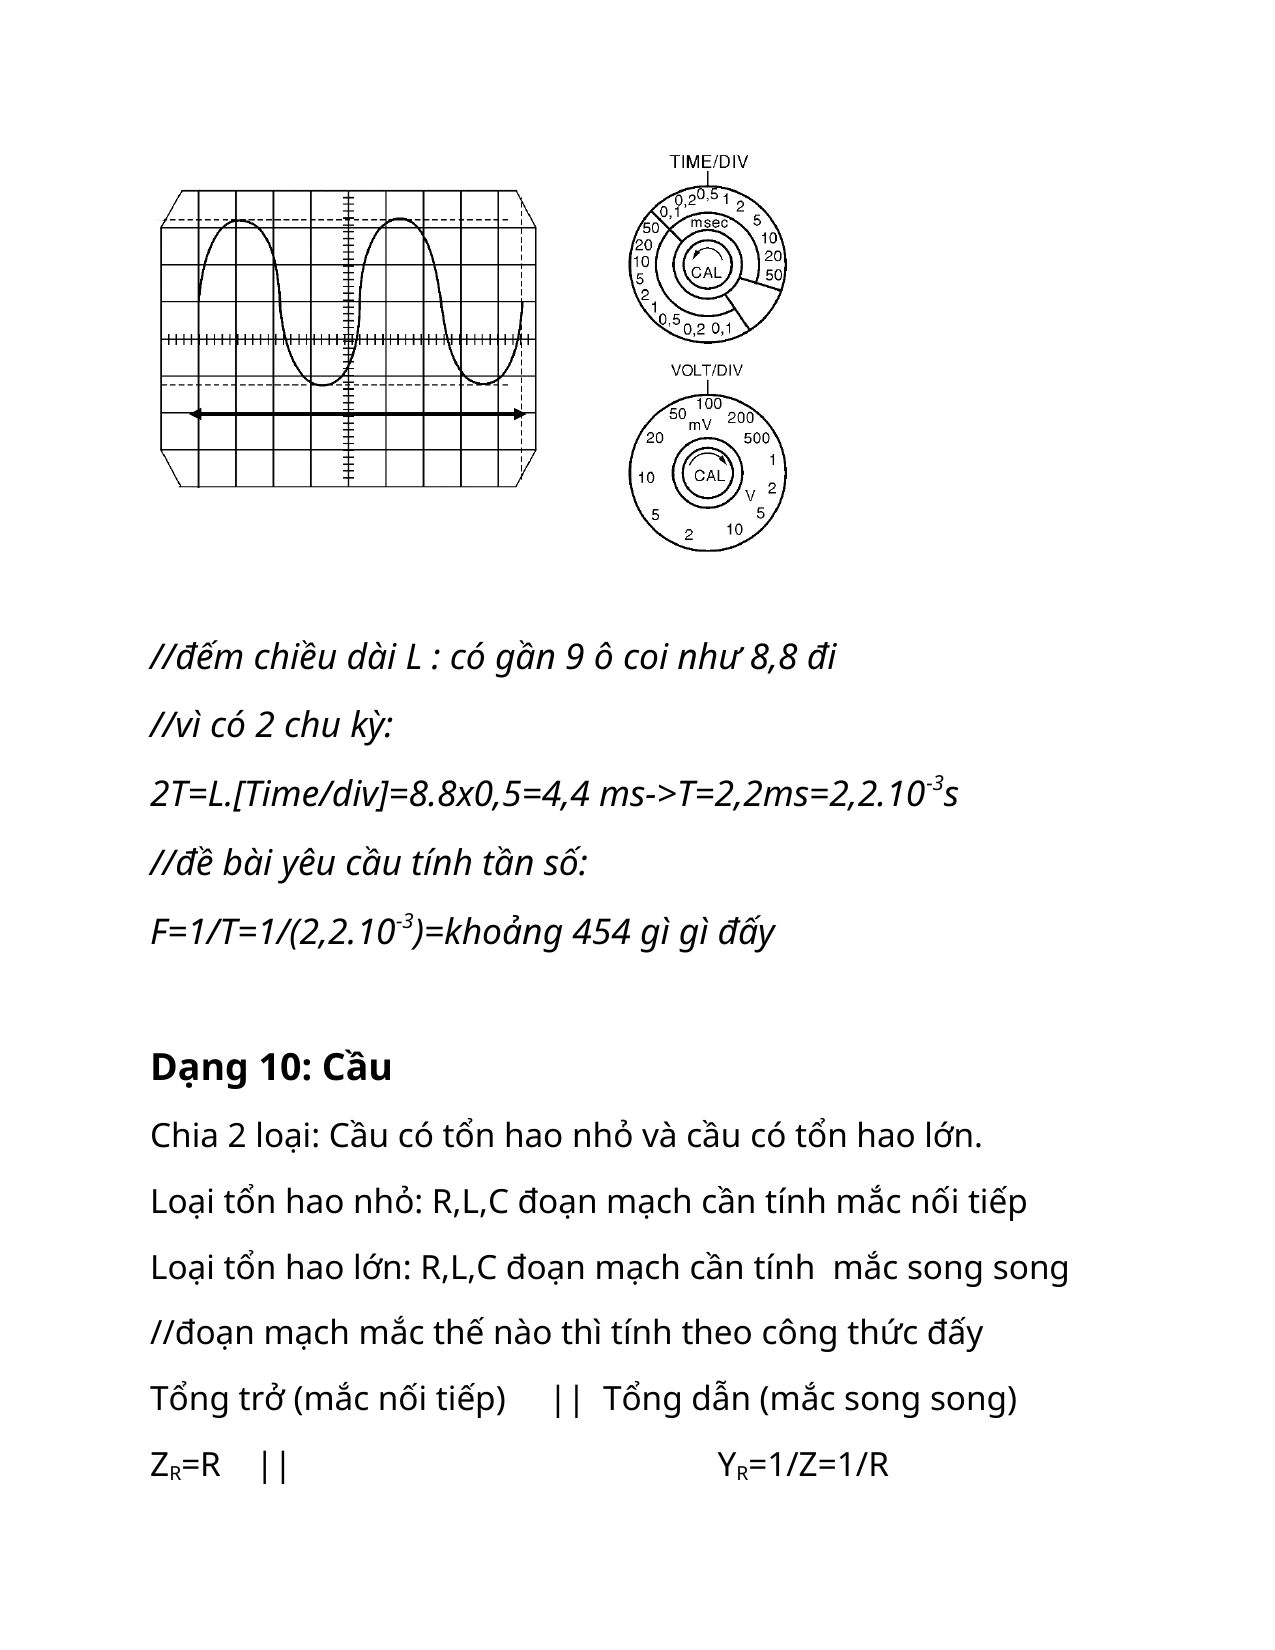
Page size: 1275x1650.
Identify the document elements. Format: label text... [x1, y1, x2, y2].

text Chia 2 loại: Cầu có tổn hao nhỏ và cầu có tổn hao lớn. [150, 1112, 1125, 1158]
text Tổng trở (mắc nối tiếp) || Tổng dẫn (mắc song song) [150, 1375, 1125, 1420]
text Loại tổn hao lớn: R,L,C đoạn mạch cần tính mắc song song [150, 1243, 1125, 1289]
text //đoạn mạch mắc thế nào thì tính theo công thức đấy [150, 1309, 1125, 1354]
text Dạng 10: Cầu [150, 1041, 1125, 1092]
text Loại tổn hao nhỏ: R,L,C đoạn mạch cần tính mắc nối tiếp [150, 1178, 1125, 1223]
picture [150, 150, 789, 558]
text //đếm chiều dài L : có gần 9 ô coi như 8,8 đi [150, 631, 1125, 679]
text F=1/T=1/(2,2.10-3)=khoảng 454 gì gì đấy [150, 906, 1125, 954]
text 2T=L.[Time/div]=8.8x0,5=4,4 ms->T=2,2ms=2,2.10-3s [150, 769, 1125, 817]
text ZR=R || YR=1/Z=1/R [150, 1440, 1125, 1486]
text //vì có 2 chu kỳ: [150, 700, 1125, 748]
text //đề bài yêu cầu tính tần số: [150, 837, 1125, 886]
